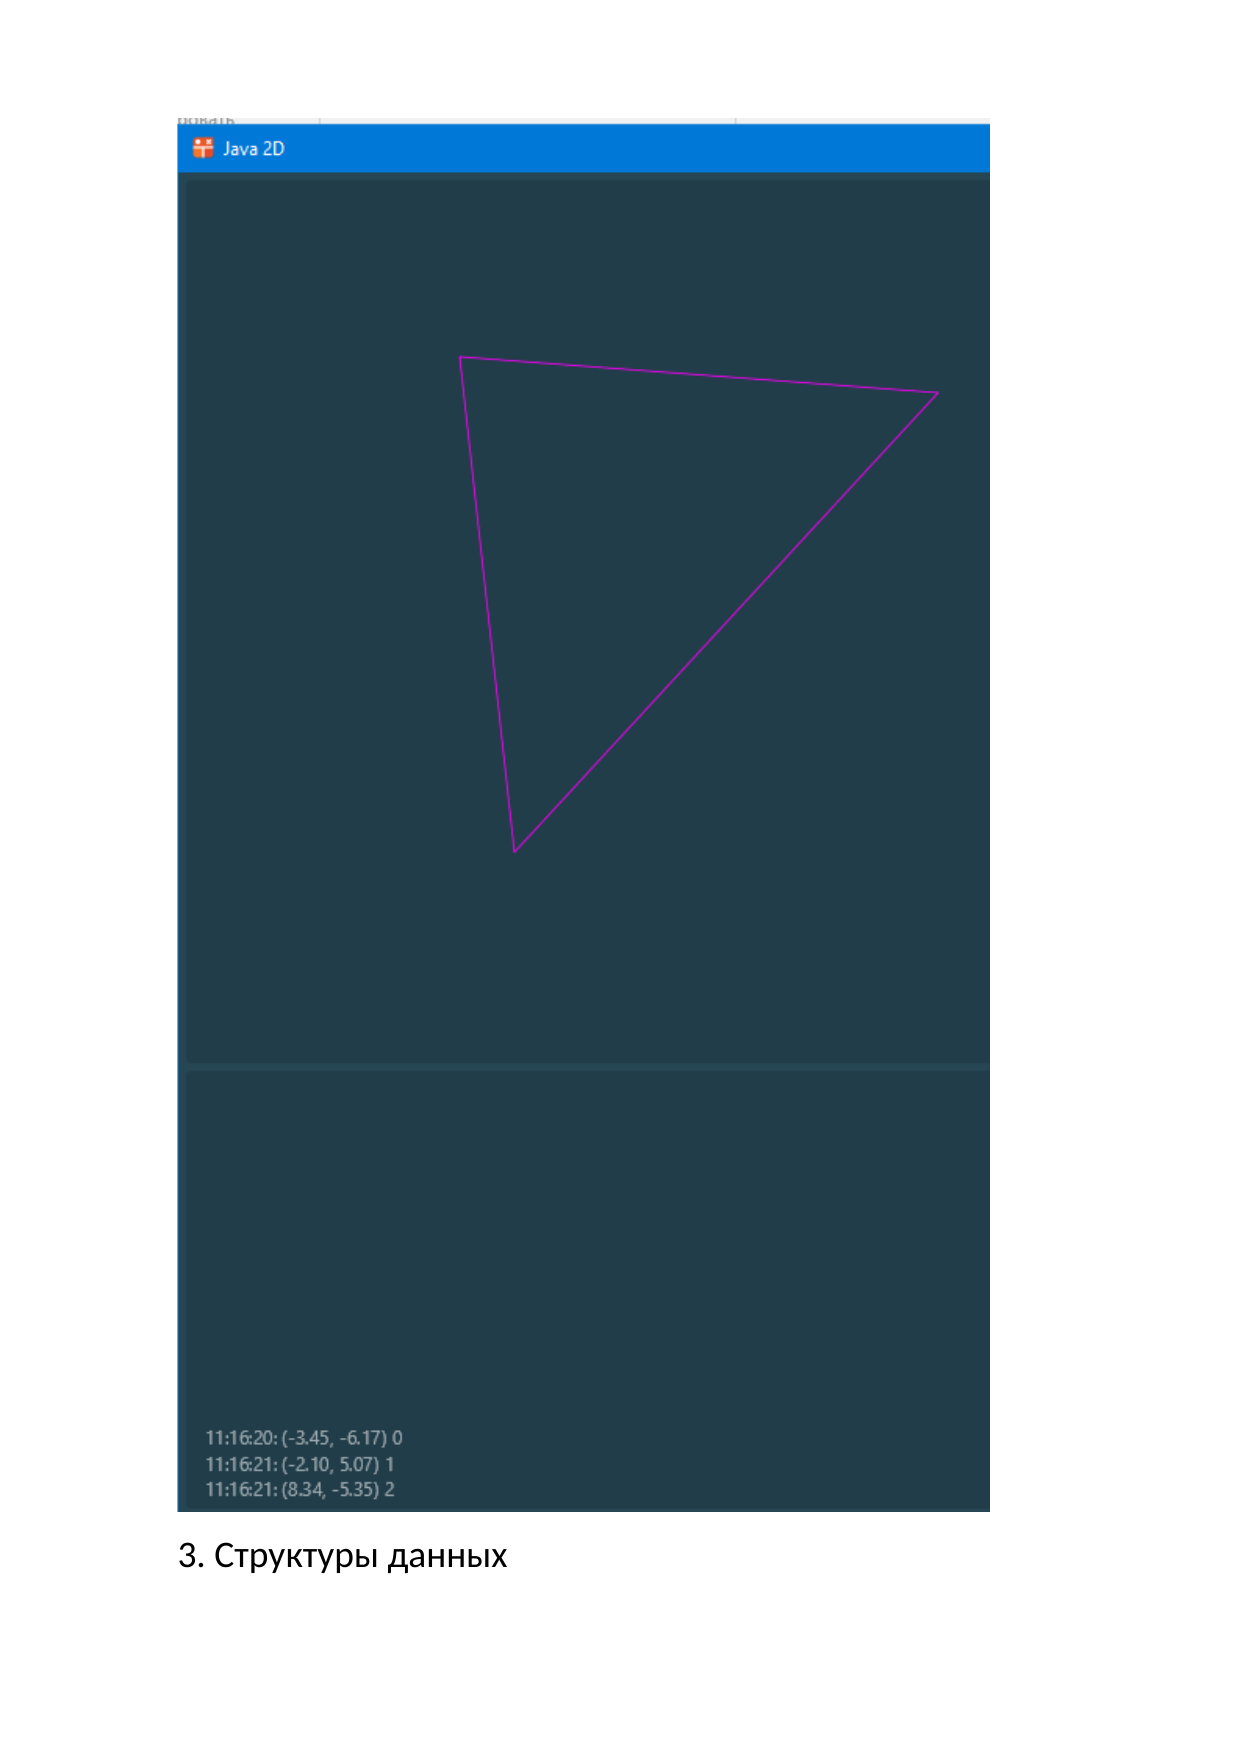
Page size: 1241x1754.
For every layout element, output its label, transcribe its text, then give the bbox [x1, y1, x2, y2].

text 3. Структуры данных [177, 1531, 1152, 1577]
picture [177, 118, 990, 1512]
